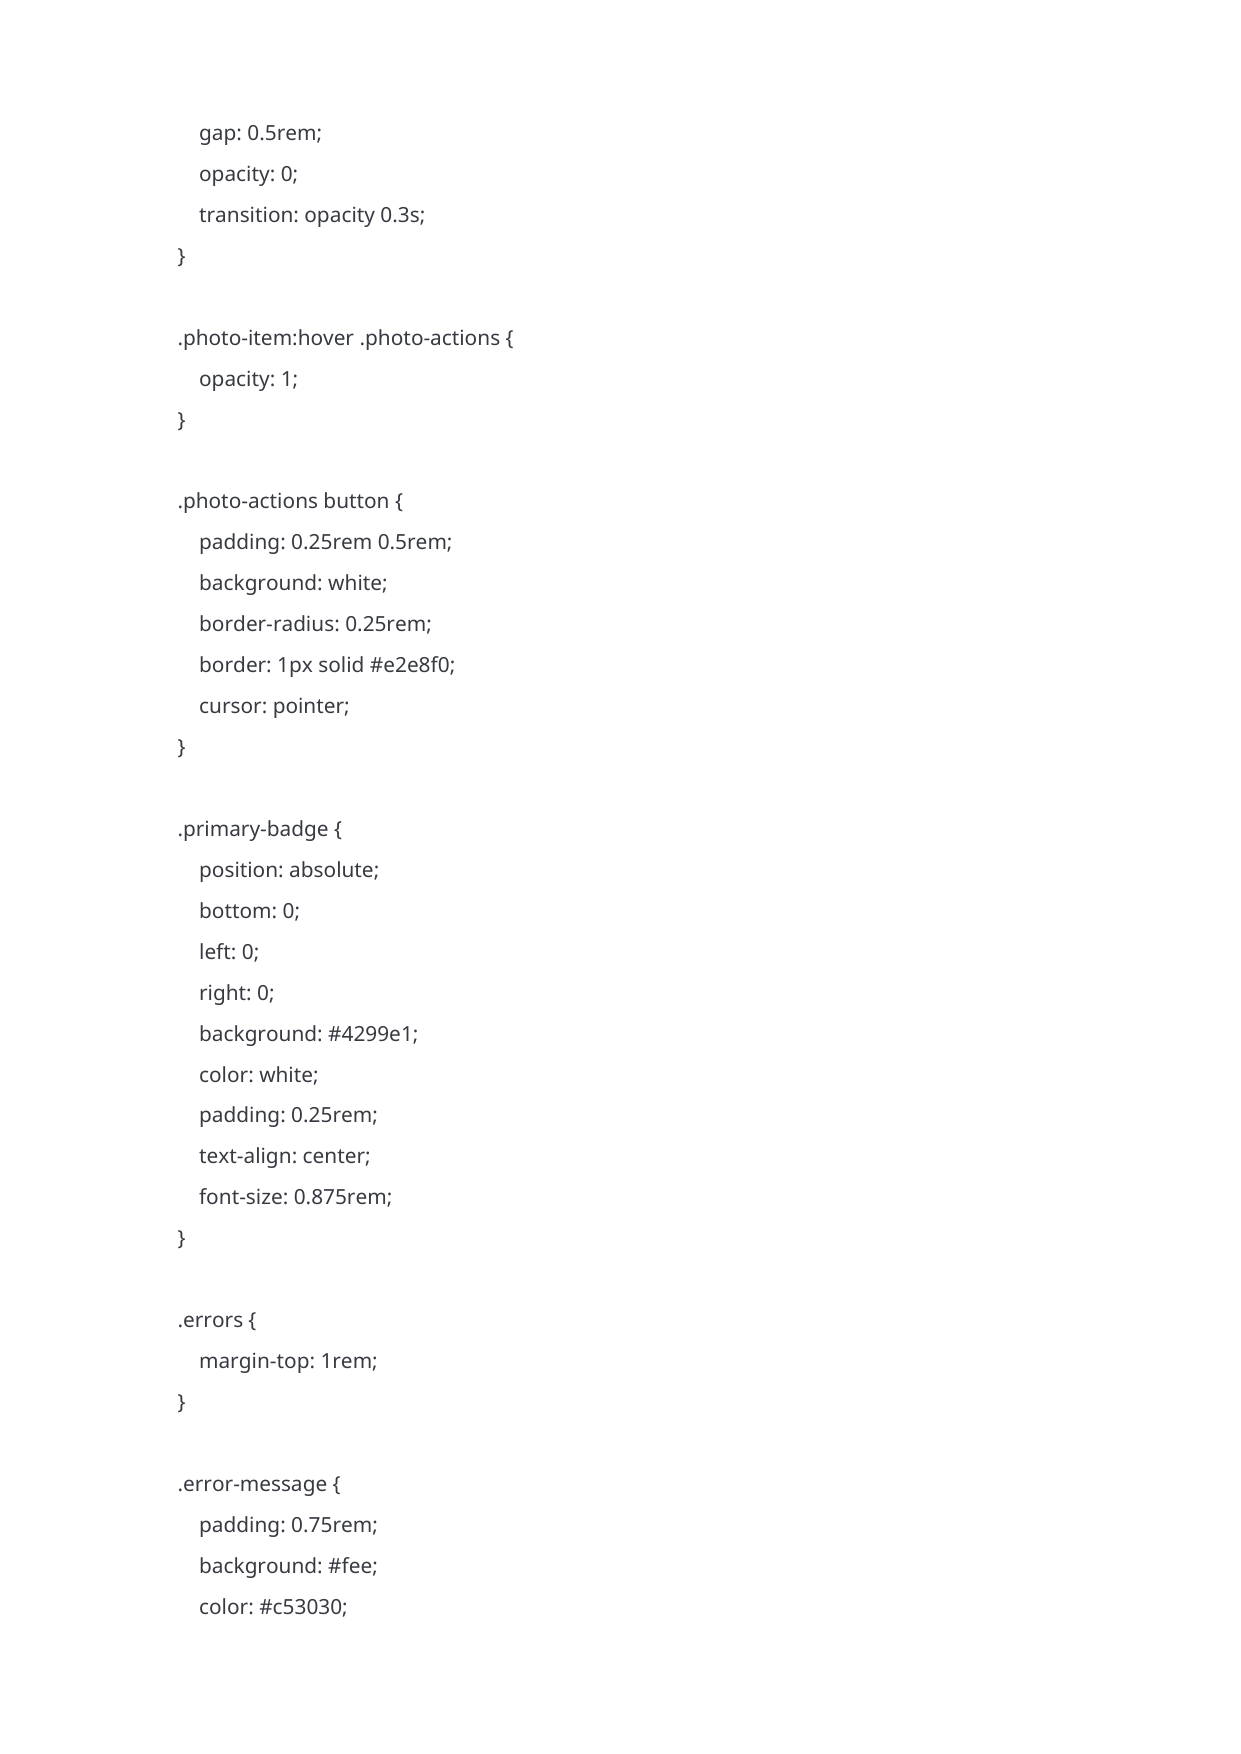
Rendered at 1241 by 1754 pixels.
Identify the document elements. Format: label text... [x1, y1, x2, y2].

text bottom: 0; [177, 896, 1152, 924]
text gap: 0.5rem; [177, 118, 1152, 147]
text opacity: 0; [177, 159, 1152, 187]
text .primary-badge { [177, 814, 1152, 842]
text transition: opacity 0.3s; [177, 200, 1152, 228]
text } [177, 732, 1152, 761]
text .error-message { [177, 1469, 1152, 1497]
text left: 0; [177, 937, 1152, 965]
text .errors { [177, 1305, 1152, 1334]
text position: absolute; [177, 855, 1152, 883]
text } [177, 405, 1152, 433]
text } [177, 1387, 1152, 1416]
text margin-top: 1rem; [177, 1346, 1152, 1375]
text color: #c53030; [177, 1592, 1152, 1620]
text padding: 0.75rem; [177, 1510, 1152, 1538]
text background: #4299e1; [177, 1019, 1152, 1047]
text font-size: 0.875rem; [177, 1182, 1152, 1211]
text } [177, 1223, 1152, 1252]
text .photo-item:hover .photo-actions { [177, 323, 1152, 351]
text .photo-actions button { [177, 487, 1152, 515]
text background: white; [177, 568, 1152, 597]
text right: 0; [177, 978, 1152, 1006]
text background: #fee; [177, 1551, 1152, 1579]
text border: 1px solid #e2e8f0; [177, 650, 1152, 679]
text } [177, 241, 1152, 269]
text border-radius: 0.25rem; [177, 609, 1152, 638]
text opacity: 1; [177, 364, 1152, 392]
text padding: 0.25rem; [177, 1101, 1152, 1129]
text color: white; [177, 1060, 1152, 1088]
text text-align: center; [177, 1142, 1152, 1170]
text padding: 0.25rem 0.5rem; [177, 527, 1152, 556]
text cursor: pointer; [177, 691, 1152, 720]
